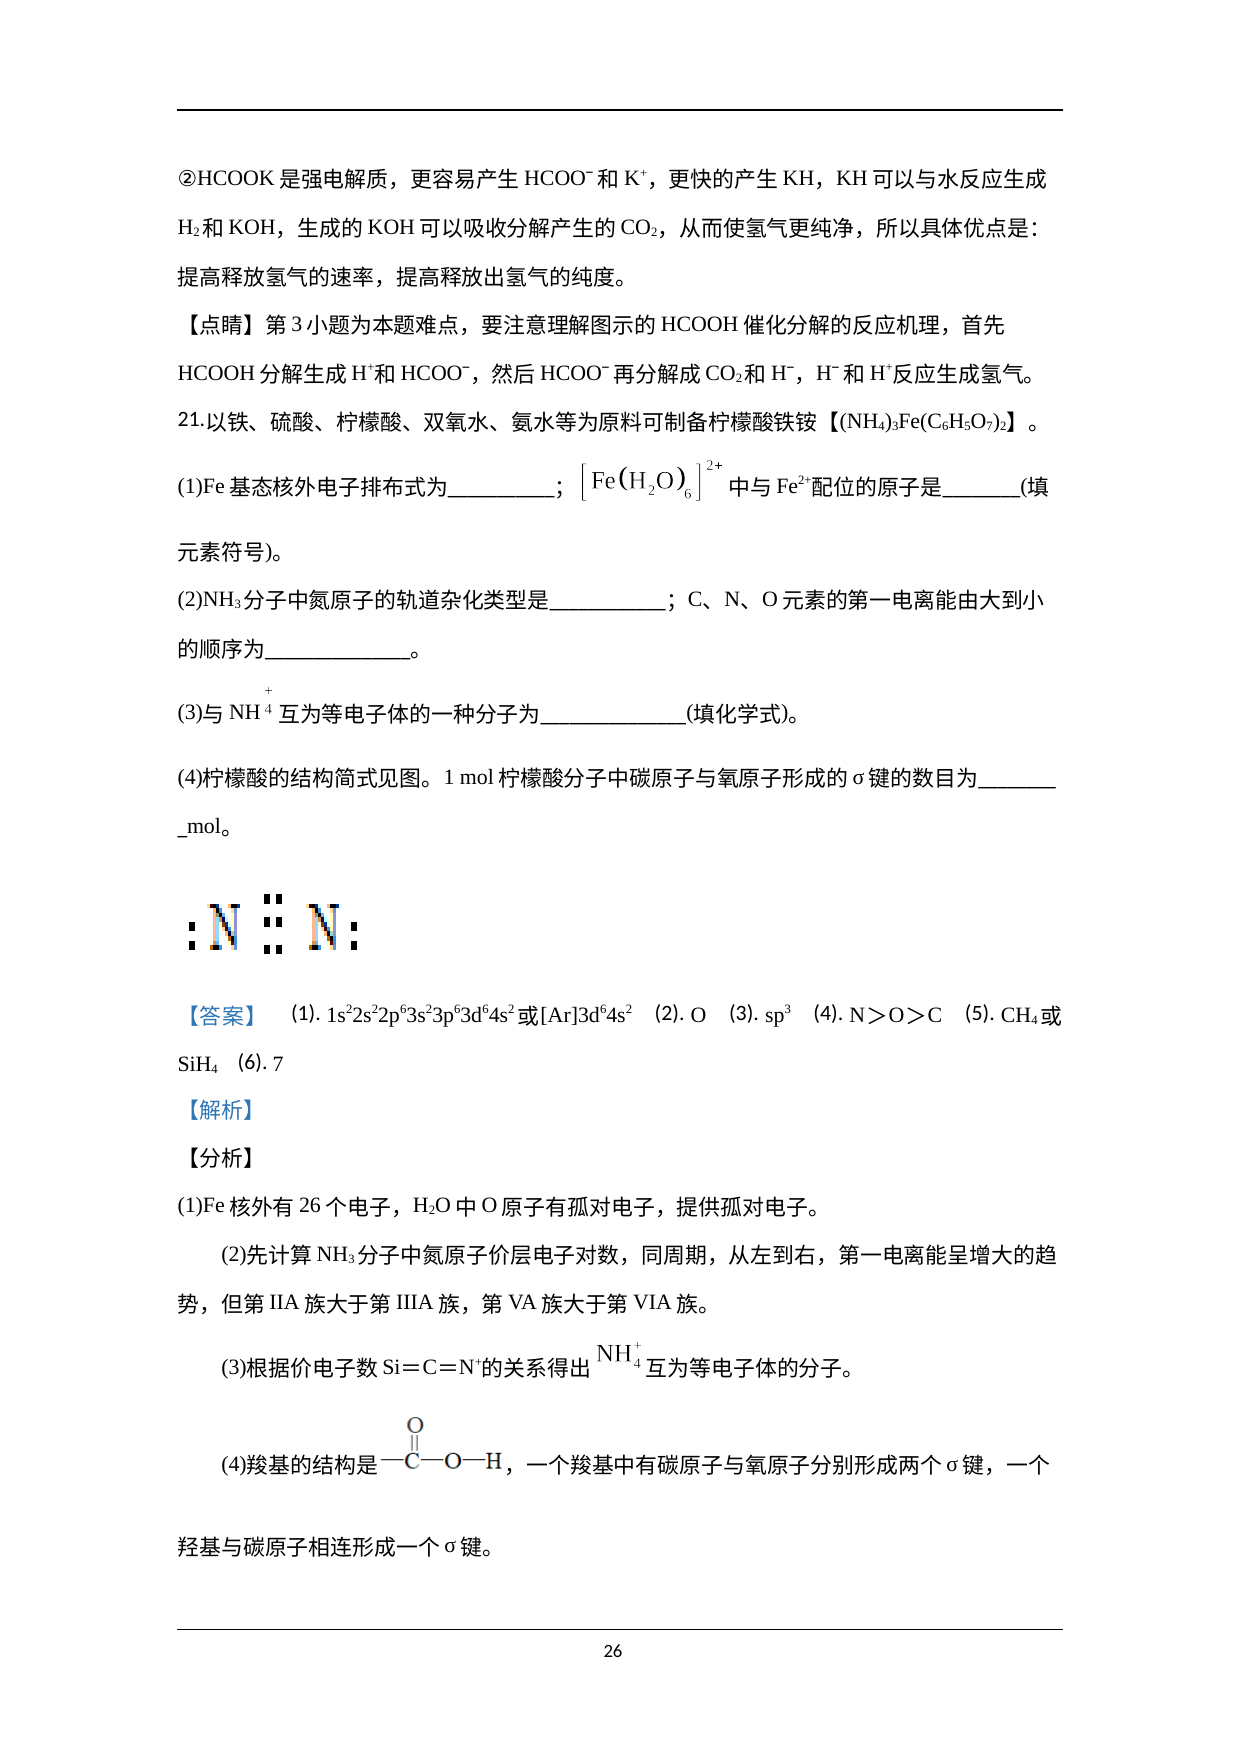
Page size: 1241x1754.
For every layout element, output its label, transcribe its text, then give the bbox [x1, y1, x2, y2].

text ②HCOOK是强电解质，更容易产生HCOOˉ和K+，更快的产生KH，KH可以与水反应生成H2和KOH，生成的KOH可以吸收分解产生的CO2，从而使氢气更纯净，所以具体优点是：提高释放氢气的速率，提高释放出氢气的纯度。 [177, 162, 1063, 292]
text (3)与NH互为等电子体的一种分子为_______________(填化学式)。 [177, 680, 1063, 745]
text (4)柠檬酸的结构简式见图。1 mol柠檬酸分子中碳原子与氧原子形成的σ键的数目为_________mol。 [177, 761, 1063, 842]
text 【点睛】第3小题为本题难点，要注意理解图示的HCOOH催化分解的反应机理，首先HCOOH分解生成H+和HCOOˉ，然后HCOOˉ再分解成CO2和Hˉ，Hˉ和H+反应生成氢气。 [177, 308, 1063, 389]
text (1)Fe核外有26个电子，H2O中O原子有孤对电子，提供孤对电子。 [177, 1189, 1063, 1222]
text 【答案】 (1). 1s22s22p63s23p63d64s2或[Ar]3d64s2 (2). O (3). sp3 (4). N＞O＞C (5). CH4或SiH4 (6). 7 [177, 999, 1063, 1080]
text (1)Fe基态核外电子排布式为___________；中与Fe2+配位的原子是________(填元素符号)。 [177, 453, 1063, 567]
picture [377, 1415, 505, 1476]
text (4)羧基的结构是，一个羧基中有碳原子与氧原子分别形成两个σ键，一个羟基与碳原子相连形成一个σ键。 [177, 1415, 1063, 1562]
text 21.以铁、硫酸、柠檬酸、双氧水、氨水等为原料可制备柠檬酸铁铵【(NH4)3Fe(C6H5O7)2】。 [177, 405, 1063, 437]
text 【解析】 [177, 1092, 1063, 1125]
text (2)先计算NH3分子中氮原子价层电子对数，同周期，从左到右，第一电离能呈增大的趋势，但第IIA族大于第IIIA族，第VA族大于第VIA族。 [177, 1237, 1063, 1319]
picture [177, 867, 376, 978]
text (2)NH3分子中氮原子的轨道杂化类型是____________；C、N、O元素的第一电离能由大到小的顺序为_______________。 [177, 583, 1063, 664]
text 【分析】 [177, 1141, 1063, 1173]
text (3)根据价电子数Si＝C＝N+的关系得出互为等电子体的分子。 [177, 1334, 1063, 1399]
